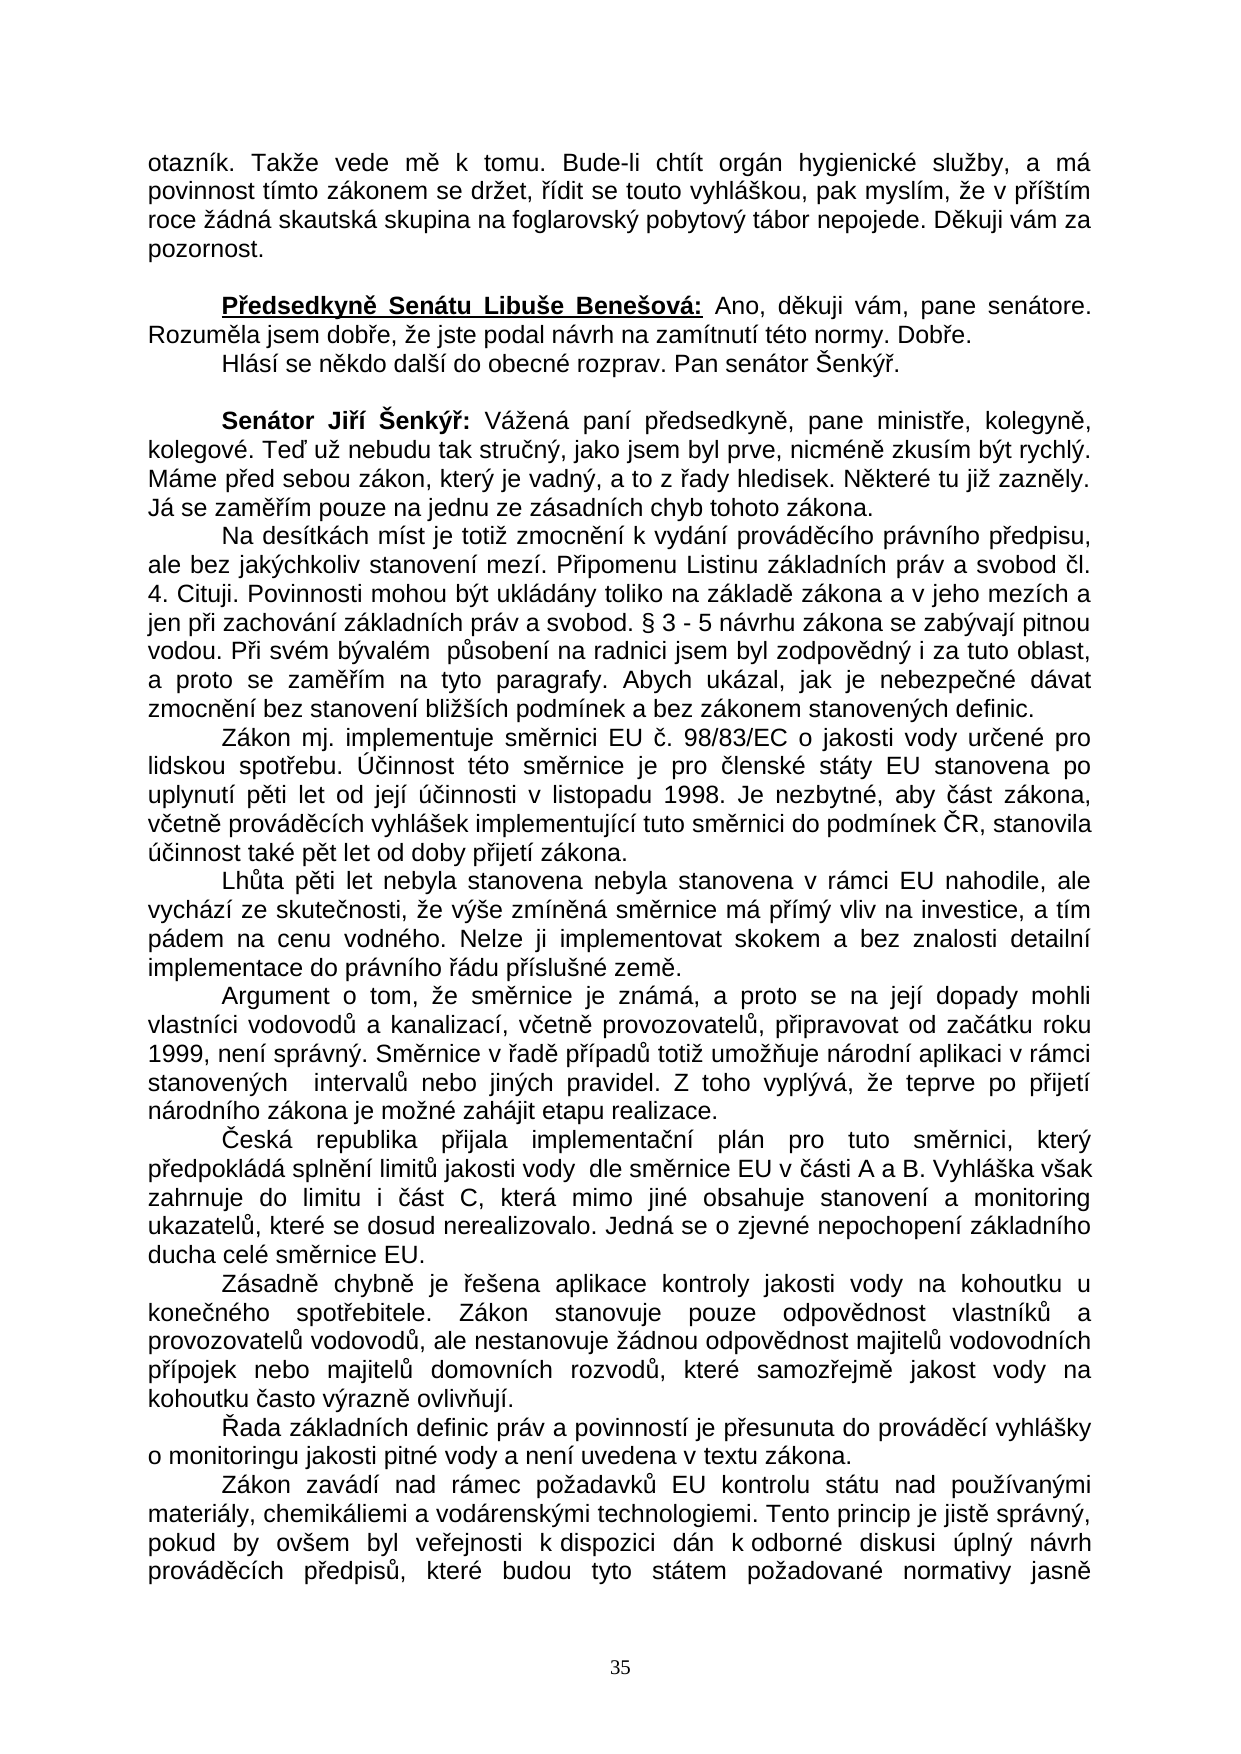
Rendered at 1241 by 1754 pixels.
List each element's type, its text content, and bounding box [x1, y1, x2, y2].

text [148, 1470, 1093, 1585]
text Hlásí se někdo další do obecné rozprav. Pan senátor Šenkýř. [148, 349, 1093, 378]
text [148, 148, 1093, 263]
text Lhůta pěti let nebyla stanovena nebyla stanovena v rámci EU nahodile, ale vychází ze skutečnosti, že výše zmíněná směrnice má přímý vliv na investice, a tím pádem na cenu vodného. Nelze ji implementovat skokem a bez znalosti detailní implementace do právního řádu příslušné země. [148, 866, 1093, 981]
text Zásadně chybně je řešena aplikace kontroly jakosti vody na kohoutku u konečného spotřebitele. Zákon stanovuje pouze odpovědnost vlastníků a provozovatelů vodovodů, ale nestanovuje žádnou odpovědnost majitelů vodovodních přípojek nebo majitelů domovních rozvodů, které samozřejmě jakost vody na kohoutku často výrazně ovlivňují. [148, 1269, 1093, 1413]
text Předsedkyně Senátu Libuše Benešová: Ano, děkuji vám, pane senátore. Rozuměla jsem dobře, že jste podal návrh na zamítnutí této normy. Dobře. [148, 291, 1093, 349]
text Senátor Jiří Šenkýř: Vážená paní předsedkyně, pane ministře, kolegyně, kolegové. Teď už nebudu tak stručný, jako jsem byl prve, nicméně zkusím být rychlý. Máme před sebou zákon, který je vadný, a to z řady hledisek. Některé tu již zazněly. Já se zaměřím pouze na jednu ze zásadních chyb tohoto zákona. [148, 406, 1093, 521]
text Česká republika přijala implementační plán pro tuto směrnici, který předpokládá splnění limitů jakosti vody dle směrnice EU v části A a B. Vyhláška však zahrnuje do limitu i část C, která mimo jiné obsahuje stanovení a monitoring ukazatelů, které se dosud nerealizovalo. Jedná se o zjevné nepochopení základního ducha celé směrnice EU. [148, 1125, 1093, 1269]
text Řada základních definic práv a povinností je přesunuta do prováděcí vyhlášky o monitoringu jakosti pitné vody a není uvedena v textu zákona. [148, 1413, 1093, 1470]
text Zákon mj. implementuje směrnici EU č. 98/83/EC o jakosti vody určené pro lidskou spotřebu. Účinnost této směrnice je pro členské státy EU stanovena po uplynutí pěti let od její účinnosti v listopadu 1998. Je nezbytné, aby část zákona, včetně prováděcích vyhlášek implementující tuto směrnici do podmínek ČR, stanovila účinnost také pět let od doby přijetí zákona. [148, 723, 1093, 866]
text Na desítkách míst je totiž zmocnění k vydání prováděcího právního předpisu, ale bez jakýchkoliv stanovení mezí. Připomenu Listinu základních práv a svobod čl. 4. Cituji. Povinnosti mohou být ukládány toliko na základě zákona a v jeho mezích a jen při zachování základních práv a svobod. § 3 - 5 návrhu zákona se zabývají pitnou vodou. Při svém bývalém působení na radnici jsem byl zodpovědný i za tuto oblast, a proto se zaměřím na tyto paragrafy. Abych ukázal, jak je nebezpečné dávat zmocnění bez stanovení bližších podmínek a bez zákonem stanovených definic. [148, 521, 1093, 723]
text Argument o tom, že směrnice je známá, a proto se na její dopady mohli vlastníci vodovodů a kanalizací, včetně provozovatelů, připravovat od začátku roku 1999, není správný. Směrnice v řadě případů totiž umožňuje národní aplikaci v rámci stanovených intervalů nebo jiných pravidel. Z toho vyplývá, že teprve po přijetí národního zákona je možné zahájit etapu realizace. [148, 981, 1093, 1125]
